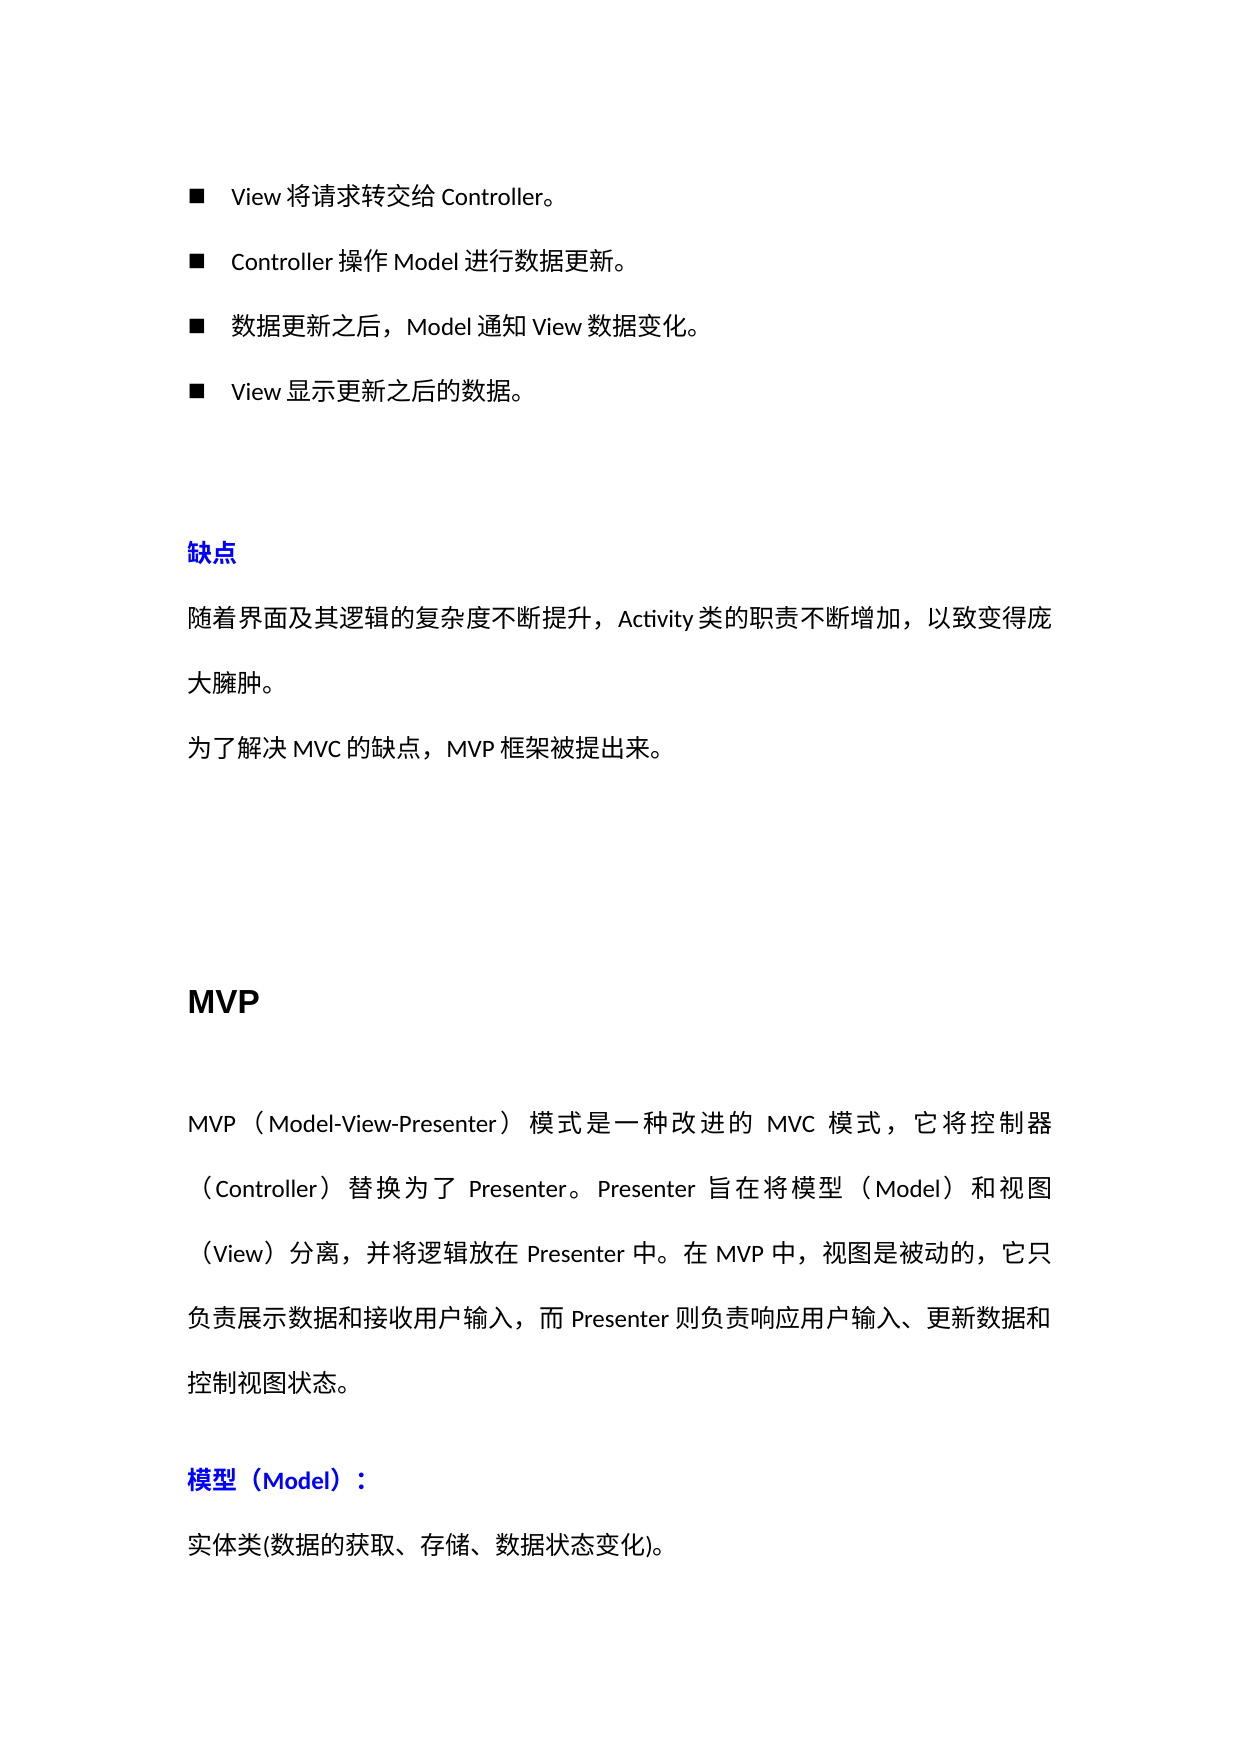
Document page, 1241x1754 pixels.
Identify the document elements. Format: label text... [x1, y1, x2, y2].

text MVP（Model-View-Presenter）模式是一种改进的 MVC 模式，它将控制器（Controller）替换为了 Presenter。Presenter 旨在将模型（Model）和视图（View）分离，并将逻辑放在 Presenter 中。在 MVP 中，视图是被动的，它只负责展示数据和接收用户输入，而 Presenter 则负责响应用户输入、更新数据和控制视图状态。 [187, 1089, 1053, 1414]
list Controller操作Model进行数据更新。 [187, 227, 1053, 292]
list 数据更新之后，Model通知View数据变化。 [187, 292, 1053, 357]
text 随着界面及其逻辑的复杂度不断提升，Activity类的职责不断增加，以致变得庞大臃肿。 [187, 584, 1053, 714]
subtitle MVP [187, 969, 1053, 1034]
text 缺点 [187, 519, 1053, 584]
list View显示更新之后的数据。 [187, 357, 1053, 422]
list 模型（Model）： [187, 1446, 1053, 1511]
list 实体类(数据的获取、存储、数据状态变化)。 [187, 1511, 1053, 1576]
list View将请求转交给Controller。 [187, 162, 1053, 227]
text 为了解决MVC的缺点，MVP 框架被提出来。 [187, 714, 1053, 779]
